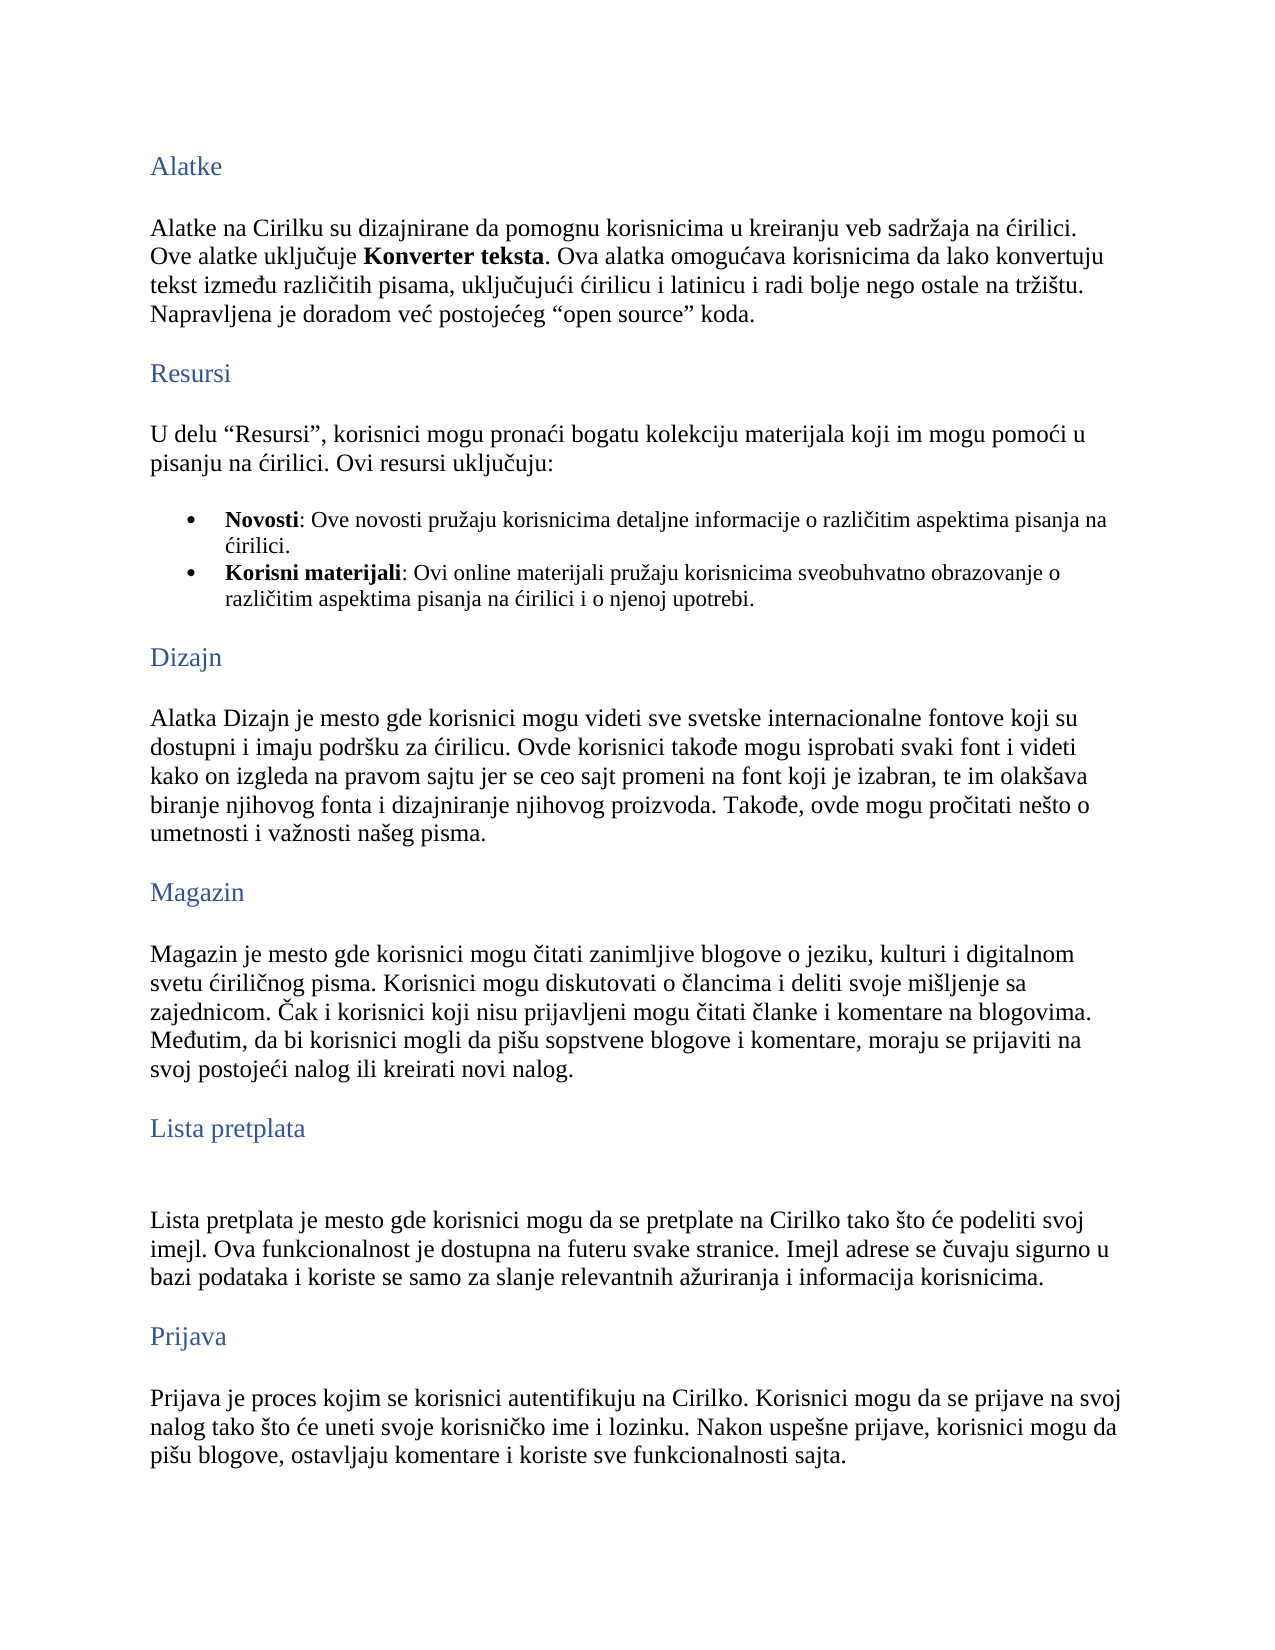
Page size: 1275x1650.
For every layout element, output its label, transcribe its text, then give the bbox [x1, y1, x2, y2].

text Alatke na Cirilku su dizajnirane da pomognu korisnicima u kreiranju veb sadržaja na ćirilici. Ove alatke uključuje Konverter teksta. Ova alatka omogućava korisnicima da lako konvertuju tekst između različitih pisama, uključujući ćirilicu i latinicu i radi bolje nego ostale na tržištu. Napravljena je doradom već postojećeg “open source” koda. [150, 213, 1125, 328]
subtitle Resursi [150, 357, 1125, 388]
text Prijava je proces kojim se korisnici autentifikuju na Cirilko. Korisnici mogu da se prijave na svoj nalog tako što će uneti svoje korisničko ime i lozinku. Nakon uspešne prijave, korisnici mogu da pišu blogove, ostavljaju komentare i koriste sve funkcionalnosti sajta. [150, 1383, 1125, 1469]
text U delu “Resursi”, korisnici mogu pronaći bogatu kolekciju materijala koji im mogu pomoći u pisanju na ćirilici. Ovi resursi uključuju: [150, 419, 1125, 477]
text Alatka Dizajn je mesto gde korisnici mogu videti sve svetske internacionalne fontove koji su dostupni i imaju podršku za ćirilicu. Ovde korisnici takođe mogu isprobati svaki font i videti kako on izgleda na pravom sajtu jer se ceo sajt promeni na font koji je izabran, te im olakšava biranje njihovog fonta i dizajniranje njihovog proizvoda. Takođe, ovde mogu pročitati nešto o umetnosti i važnosti našeg pisma. [150, 703, 1125, 847]
subtitle Dizajn [150, 641, 1125, 672]
list Novosti: Ove novosti pružaju korisnicima detaljne informacije o različitim aspektima pisanja na ćirilici. [187, 506, 1125, 559]
list Korisni materijali: Ovi online materijali pružaju korisnicima sveobuhvatno obrazovanje o različitim aspektima pisanja na ćirilici i o njenoj upotrebi. [187, 559, 1125, 612]
subtitle Alatke [150, 150, 1125, 181]
subtitle Magazin [150, 876, 1125, 908]
text Magazin je mesto gde korisnici mogu čitati zanimljive blogove o jeziku, kulturi i digitalnom svetu ćiriličnog pisma. Korisnici mogu diskutovati o člancima i deliti svoje mišljenje sa zajednicom. Čak i korisnici koji nisu prijavljeni mogu čitati članke i komentare na blogovima. Međutim, da bi korisnici mogli da pišu sopstvene blogove i komentare, moraju se prijaviti na svoj postojeći nalog ili kreirati novi nalog. [150, 939, 1125, 1083]
subtitle Prijava [150, 1320, 1125, 1352]
subtitle Lista pretplata [150, 1112, 1125, 1143]
